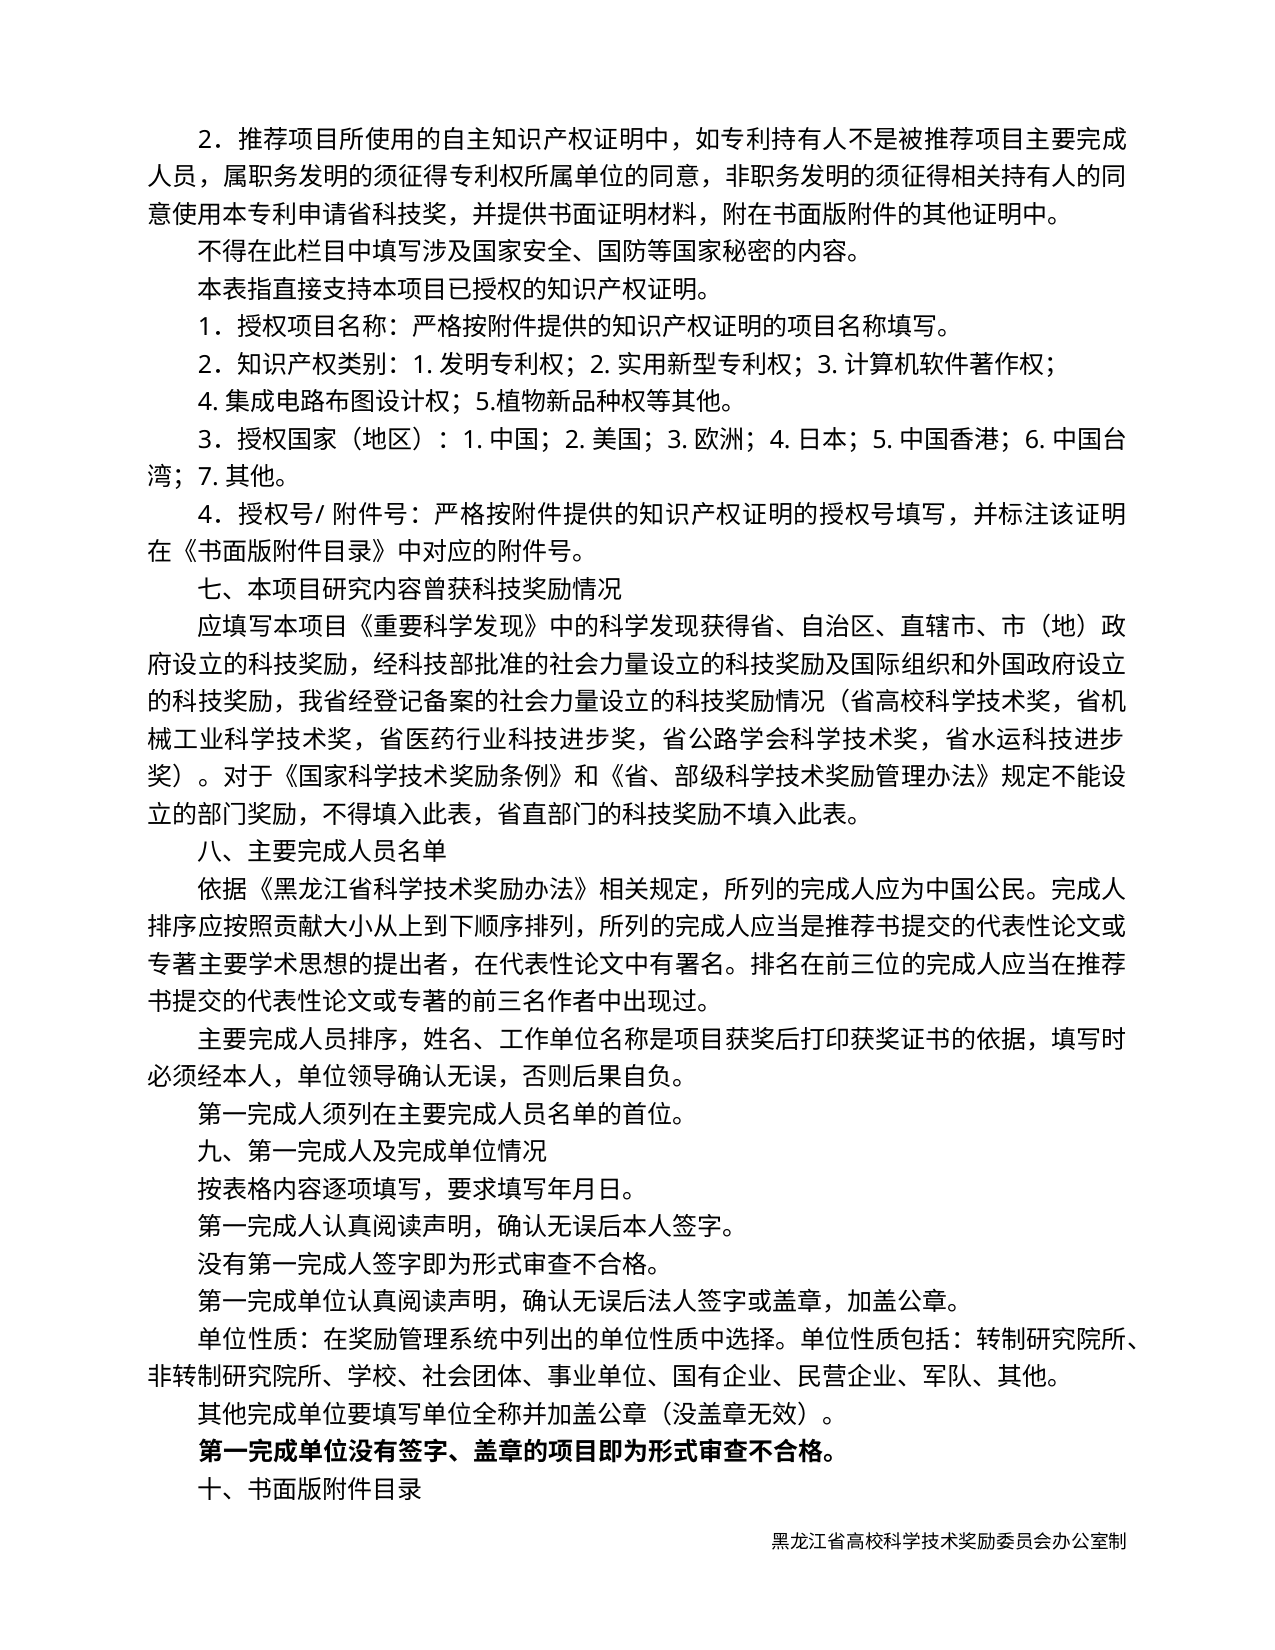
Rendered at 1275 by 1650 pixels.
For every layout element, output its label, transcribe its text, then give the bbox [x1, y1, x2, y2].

text 4. 集成电路布图设计权；5.植物新品种权等其他。 [148, 381, 1127, 418]
text 按表格内容逐项填写，要求填写年月日。 [148, 1168, 1127, 1206]
text 4．授权号/ 附件号：严格按附件提供的知识产权证明的授权号填写，并标注该证明在《书面版附件目录》中对应的附件号。 [148, 493, 1127, 568]
text 九、第一完成人及完成单位情况 [148, 1131, 1127, 1168]
text 应填写本项目《重要科学发现》中的科学发现获得省、自治区、直辖市、市（地）政府设立的科技奖励，经科技部批准的社会力量设立的科技奖励及国际组织和外国政府设立的科技奖励，我省经登记备案的社会力量设立的科技奖励情况（省高校科学技术奖，省机械工业科学技术奖，省医药行业科技进步奖，省公路学会科学技术奖，省水运科技进步奖）。对于《国家科学技术奖励条例》和《省、部级科学技术奖励管理办法》规定不能设立的部门奖励，不得填入此表，省直部门的科技奖励不填入此表。 [148, 606, 1127, 831]
text 不得在此栏目中填写涉及国家安全、国防等国家秘密的内容。 [148, 231, 1127, 268]
text 主要完成人员排序，姓名、工作单位名称是项目获奖后打印获奖证书的依据，填写时必须经本人，单位领导确认无误，否则后果自负。 [148, 1018, 1127, 1093]
text 1．授权项目名称：严格按附件提供的知识产权证明的项目名称填写。 [148, 306, 1127, 343]
text 七、本项目研究内容曾获科技奖励情况 [148, 568, 1127, 606]
text 十、书面版附件目录 [148, 1468, 1127, 1506]
text 2．知识产权类别：1. 发明专利权；2. 实用新型专利权；3. 计算机软件著作权； [148, 343, 1127, 381]
text 第一完成人须列在主要完成人员名单的首位。 [148, 1093, 1127, 1131]
text 没有第一完成人签字即为形式审查不合格。 [148, 1243, 1127, 1281]
text 第一完成人认真阅读声明，确认无误后本人签字。 [148, 1206, 1127, 1243]
text 单位性质：在奖励管理系统中列出的单位性质中选择。单位性质包括：转制研究院所、非转制研究院所、学校、社会团体、事业单位、国有企业、民营企业、军队、其他。 [148, 1318, 1127, 1393]
text 3．授权国家（地区）：1. 中国；2. 美国；3. 欧洲；4. 日本；5. 中国香港；6. 中国台湾；7. 其他。 [148, 418, 1127, 493]
text 第一完成单位认真阅读声明，确认无误后法人签字或盖章，加盖公章。 [148, 1281, 1127, 1318]
text 本表指直接支持本项目已授权的知识产权证明。 [148, 268, 1127, 306]
text 第一完成单位没有签字、盖章的项目即为形式审查不合格。 [148, 1431, 1127, 1468]
text 其他完成单位要填写单位全称并加盖公章（没盖章无效）。 [148, 1393, 1127, 1431]
text 依据《黑龙江省科学技术奖励办法》相关规定，所列的完成人应为中国公民。完成人排序应按照贡献大小从上到下顺序排列，所列的完成人应当是推荐书提交的代表性论文或专著主要学术思想的提出者，在代表性论文中有署名。排名在前三位的完成人应当在推荐书提交的代表性论文或专著的前三名作者中出现过。 [148, 868, 1127, 1018]
text 2．推荐项目所使用的自主知识产权证明中，如专利持有人不是被推荐项目主要完成人员，属职务发明的须征得专利权所属单位的同意，非职务发明的须征得相关持有人的同意使用本专利申请省科技奖，并提供书面证明材料，附在书面版附件的其他证明中。 [148, 118, 1127, 231]
text 八、主要完成人员名单 [148, 831, 1127, 868]
